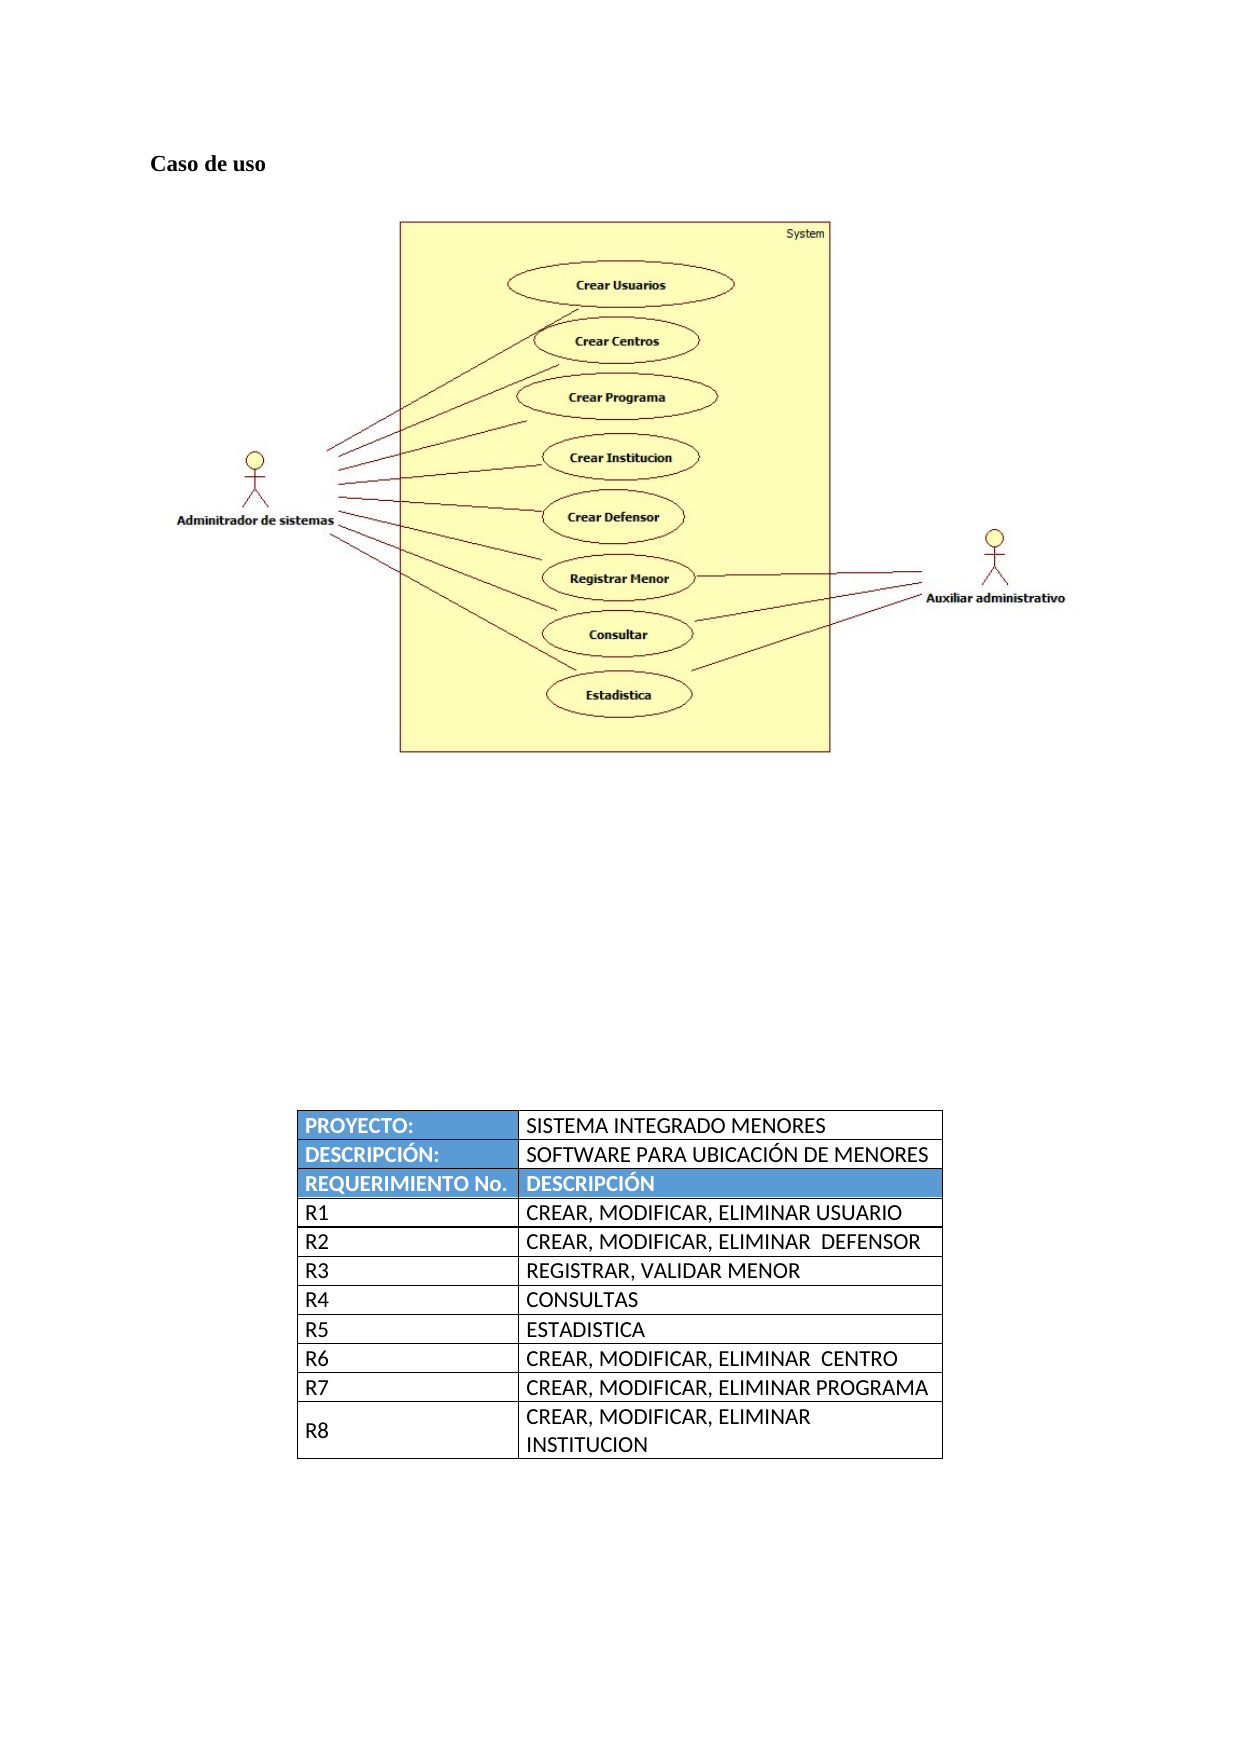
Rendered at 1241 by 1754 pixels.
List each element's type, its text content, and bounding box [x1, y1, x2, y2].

table_cell DESCRIPCIÓN [519, 1169, 942, 1197]
table_cell R7 [298, 1373, 518, 1401]
table_cell R3 [298, 1257, 518, 1284]
table_cell CREAR, MODIFICAR, ELIMINAR DEFENSOR [519, 1228, 942, 1256]
table_header PROYECTO: [298, 1111, 518, 1139]
table_cell SOFTWARE PARA UBICACIÓN DE MENORES [519, 1140, 942, 1168]
table_cell CREAR, MODIFICAR, ELIMINAR PROGRAMA [519, 1373, 942, 1401]
table_cell R1 [298, 1199, 518, 1226]
table_cell R8 [298, 1402, 518, 1458]
table_cell CONSULTAS [519, 1286, 942, 1314]
table_cell R2 [298, 1228, 518, 1256]
table_cell R5 [298, 1315, 518, 1343]
table_cell REQUERIMIENTO No. [298, 1169, 518, 1197]
table_header SISTEMA INTEGRADO MENORES [519, 1111, 942, 1139]
table_cell ESTADISTICA [519, 1315, 942, 1343]
table_cell CREAR, MODIFICAR, ELIMINAR INSTITUCION [519, 1402, 942, 1458]
table_cell CREAR, MODIFICAR, ELIMINAR CENTRO [519, 1344, 942, 1372]
text Caso de uso [150, 150, 1090, 176]
table_cell R4 [298, 1286, 518, 1314]
table_cell DESCRIPCIÓN: [298, 1140, 518, 1168]
table_cell REGISTRAR, VALIDAR MENOR [519, 1257, 942, 1284]
table_cell R6 [298, 1344, 518, 1372]
table_cell CREAR, MODIFICAR, ELIMINAR USUARIO [519, 1199, 942, 1226]
picture [150, 201, 1091, 774]
